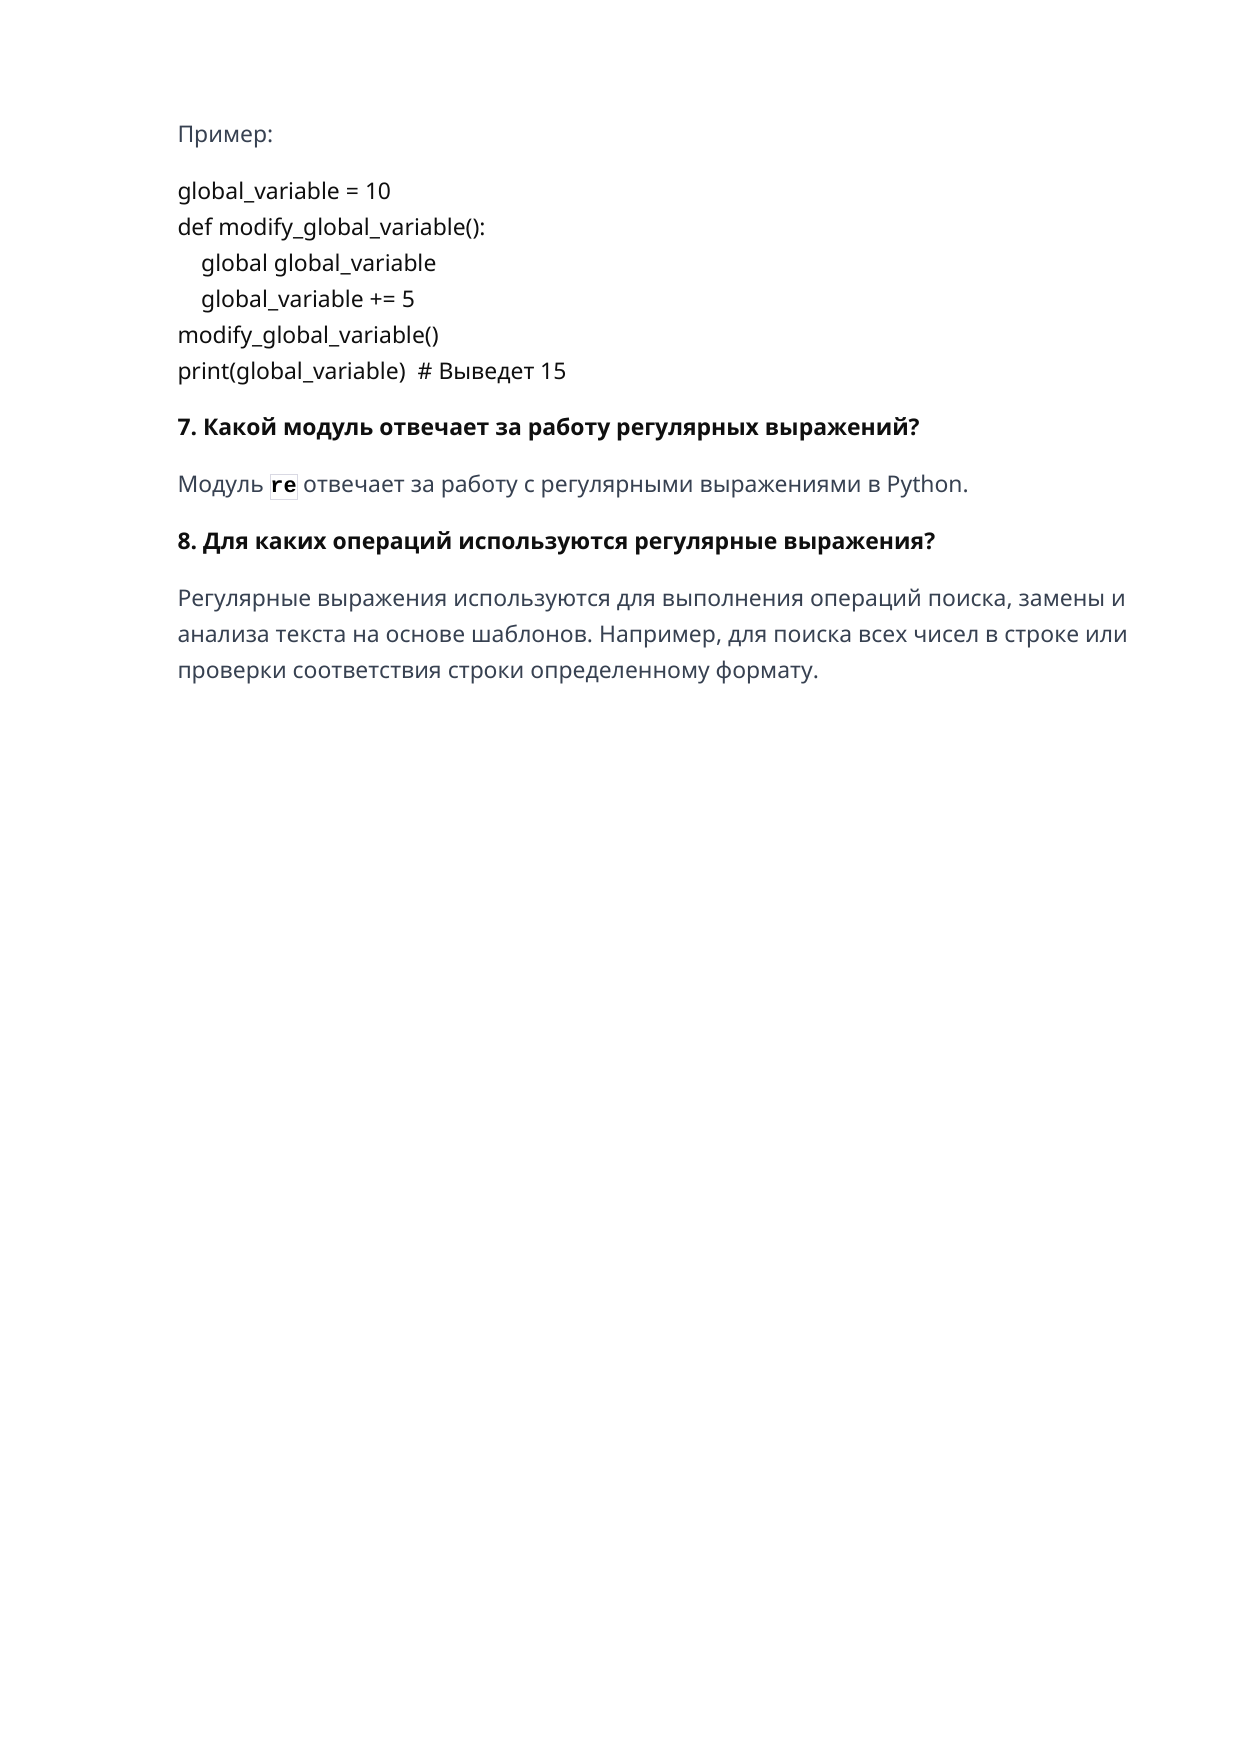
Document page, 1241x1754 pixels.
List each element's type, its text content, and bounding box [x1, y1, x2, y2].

text global_variable = 10 def modify_global_variable(): global global_variable global_variable += 5 modify_global_variable() print(global_variable) # Выведет 15 [177, 175, 1152, 386]
text 8. Для каких операций используются регулярные выражения? [177, 525, 1152, 556]
text Пример: [177, 118, 1152, 149]
text 7. Какой модуль отвечает за работу регулярных выражений? [177, 411, 1152, 443]
text Регулярные выражения используются для выполнения операций поиска, замены и анализа текста на основе шаблонов. Например, для поиска всех чисел в строке или проверки соответствия строки определенному формату. [177, 582, 1152, 685]
text Модуль re отвечает за работу с регулярными выражениями в Python. [177, 468, 1152, 500]
